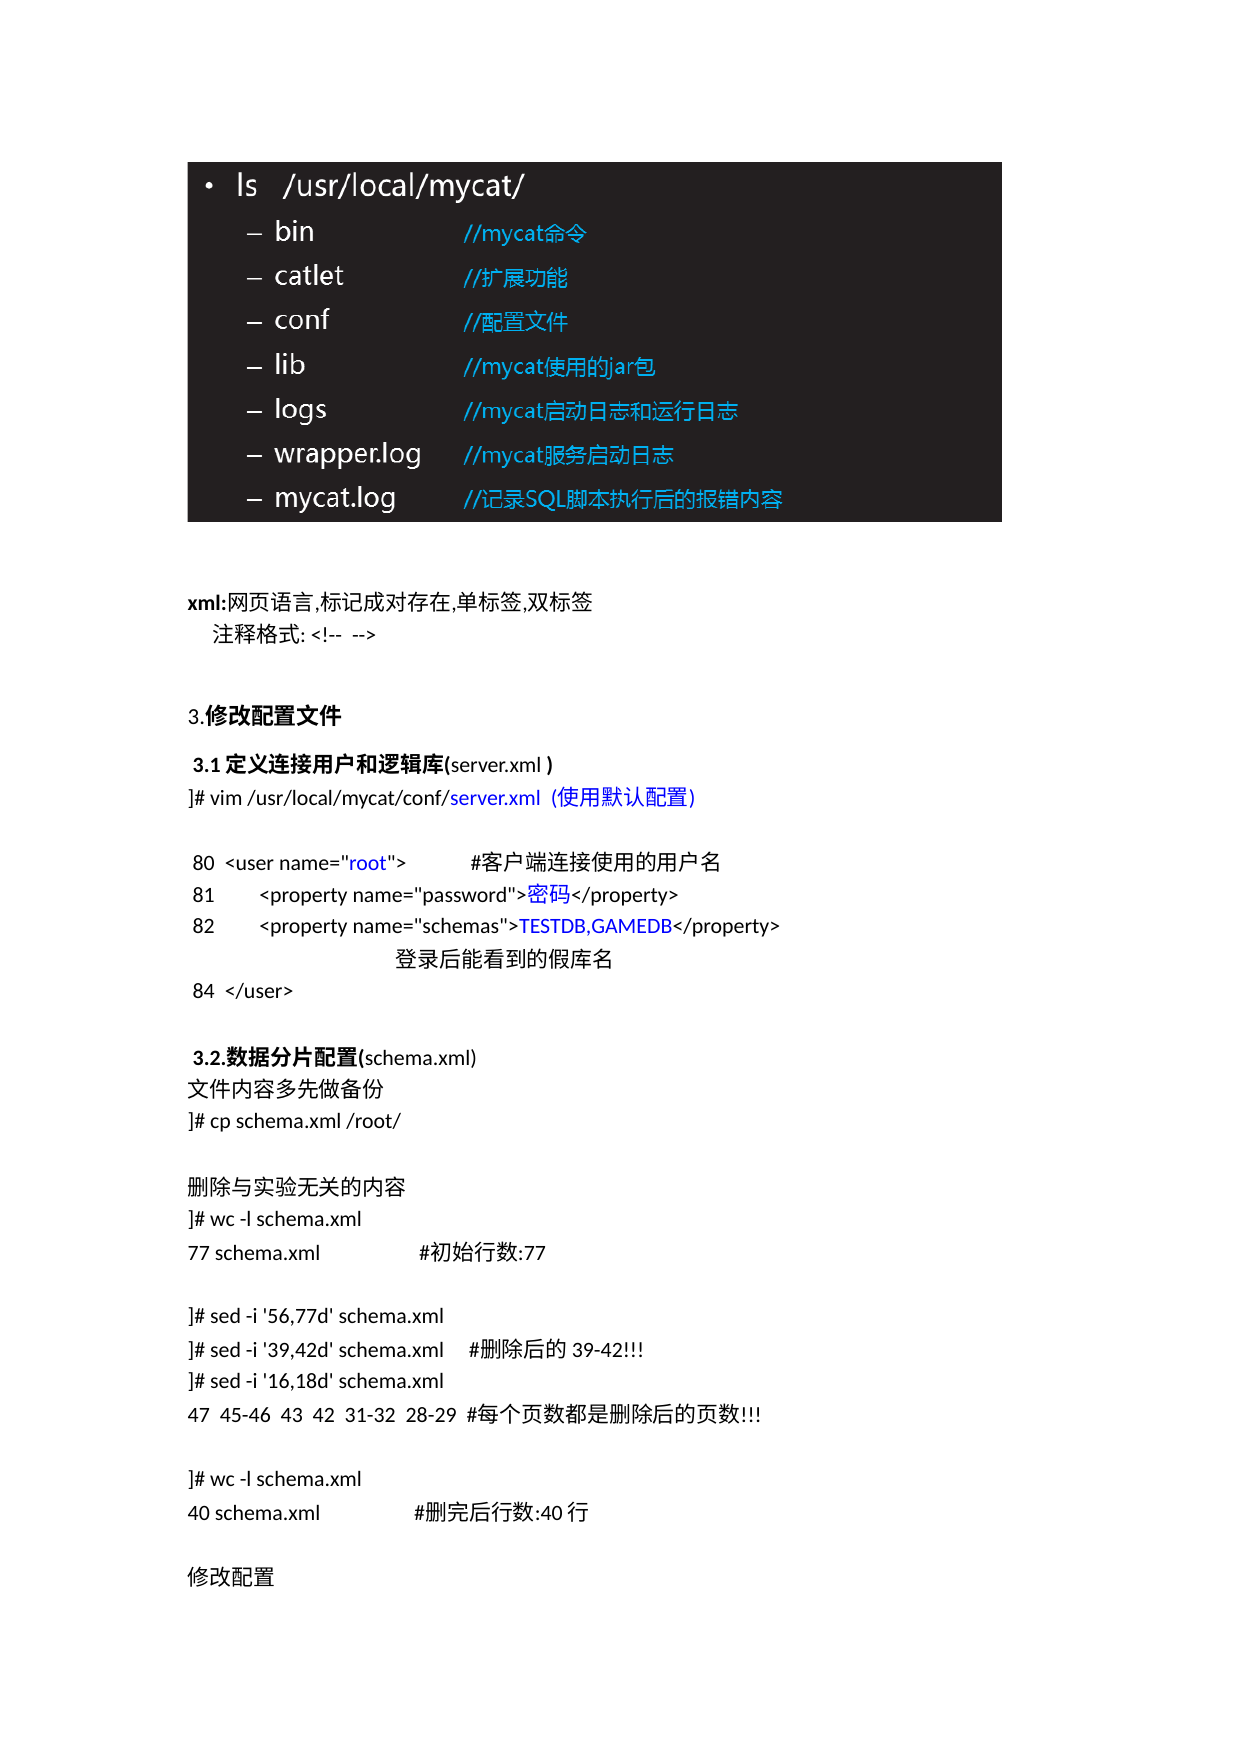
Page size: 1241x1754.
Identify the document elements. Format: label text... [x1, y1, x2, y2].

list ]# wc -l schema.xml [187, 1462, 1053, 1494]
list 84 </user> [187, 974, 1053, 1007]
list 注释格式: <!-- --> [187, 617, 1053, 649]
list ]# sed -i '56,77d' schema.xml [187, 1299, 1053, 1332]
list 修改配置 [187, 1559, 1053, 1592]
list 80 <user name="root"> #客户端连接使用的用户名 [187, 844, 1053, 877]
list xml:网页语言,标记成对存在,单标签,双标签 [187, 584, 1053, 617]
list 删除与实验无关的内容 [187, 1169, 1053, 1202]
list ]# sed -i '16,18d' schema.xml [187, 1364, 1053, 1397]
list ]# cp schema.xml /root/ [187, 1104, 1053, 1137]
list 81 <property name="password">密码</property> [187, 877, 1053, 909]
list ]# sed -i '39,42d' schema.xml #删除后的39-42!!! [187, 1332, 1053, 1364]
list 文件内容多先做备份 [187, 1072, 1053, 1104]
list 82 <property name="schemas">TESTDB,GAMEDB</property> [187, 909, 1053, 942]
list 77 schema.xml #初始行数:77 [187, 1234, 1053, 1267]
list 3.1定义连接用户和逻辑库(server.xml ) [187, 747, 1053, 779]
list ]# vim /usr/local/mycat/conf/server.xml (使用默认配置) [187, 779, 1053, 812]
picture [187, 162, 1002, 522]
list 3.2.数据分片配置(schema.xml) [187, 1039, 1053, 1072]
list 登录后能看到的假库名 [187, 942, 1053, 974]
list 修改配置文件 [187, 682, 1053, 747]
list 47 45-46 43 42 31-32 28-29 #每个页数都是删除后的页数!!! [187, 1397, 1053, 1429]
list 40 schema.xml #删完后行数:40行 [187, 1494, 1053, 1527]
list ]# wc -l schema.xml [187, 1202, 1053, 1234]
